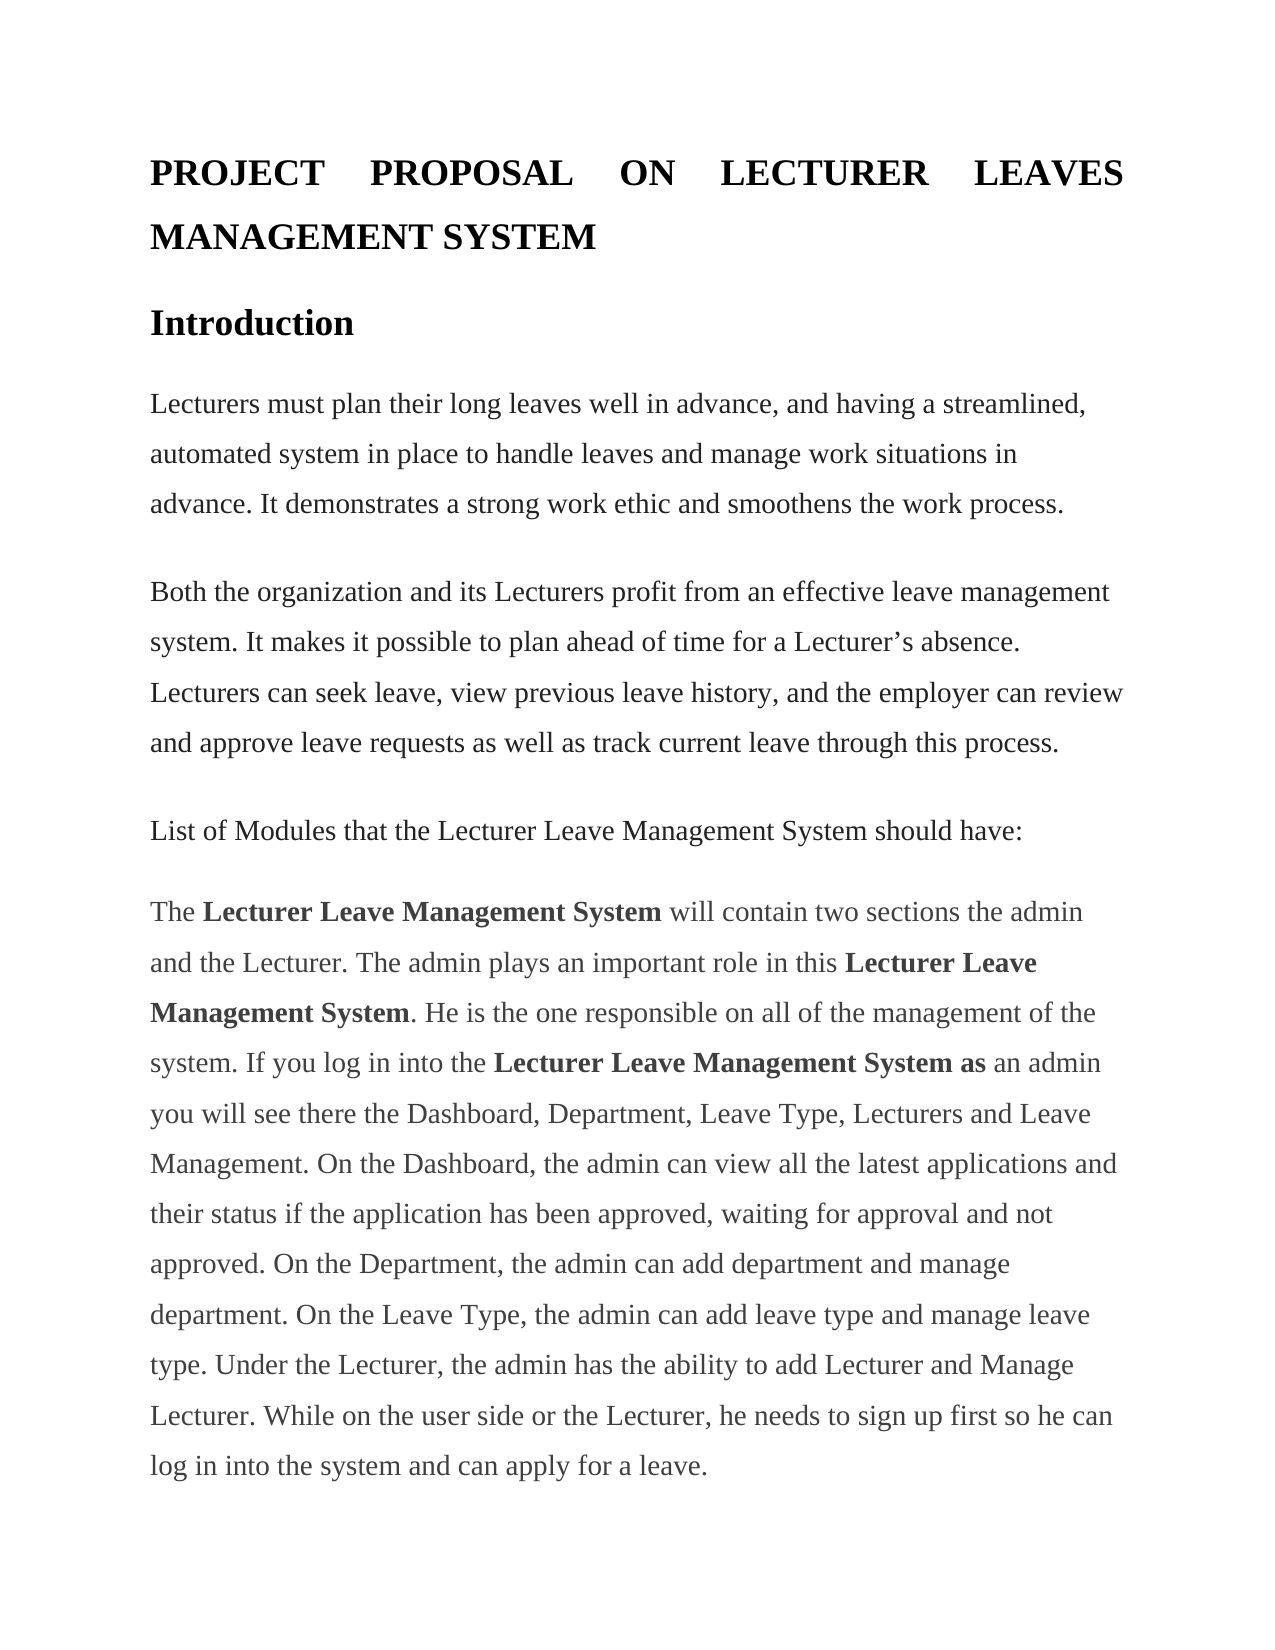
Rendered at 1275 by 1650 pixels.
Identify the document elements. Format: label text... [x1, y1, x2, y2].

text The Lecturer Leave Management System will contain two sections the admin and the Lecturer. The admin plays an important role in this Lecturer Leave Management System. He is the one responsible on all of the management of the system. If you log in into the Lecturer Leave Management System as an admin you will see there the Dashboard, Department, Leave Type, Lecturers and Leave Management. On the Dashboard, the admin can view all the latest applications and their status if the application has been approved, waiting for approval and not approved. On the Department, the admin can add department and manage department. On the Leave Type, the admin can add leave type and manage leave type. Under the Lecturer, the admin has the ability to add Lecturer and Manage Lecturer. While on the user side or the Lecturer, he needs to sign up first so he can log in into the system and can apply for a leave. [150, 894, 1125, 1481]
text PROJECT PROPOSAL ON LECTURER LEAVES MANAGEMENT SYSTEM [150, 150, 1125, 258]
text Introduction [150, 300, 1125, 343]
text Lecturers must plan their long leaves well in advance, and having a streamlined, automated system in place to handle leaves and manage work situations in advance. It demonstrates a strong work ethic and smoothens the work process. [150, 386, 1125, 520]
text List of Modules that the Lecturer Leave Management System should have: [150, 813, 1125, 846]
text Both the organization and its Lecturers profit from an effective leave management system. It makes it possible to plan ahead of time for a Lecturer’s absence. Lecturers can seek leave, view previous leave history, and the employer can review and approve leave requests as well as track current leave through this process. [150, 574, 1125, 759]
